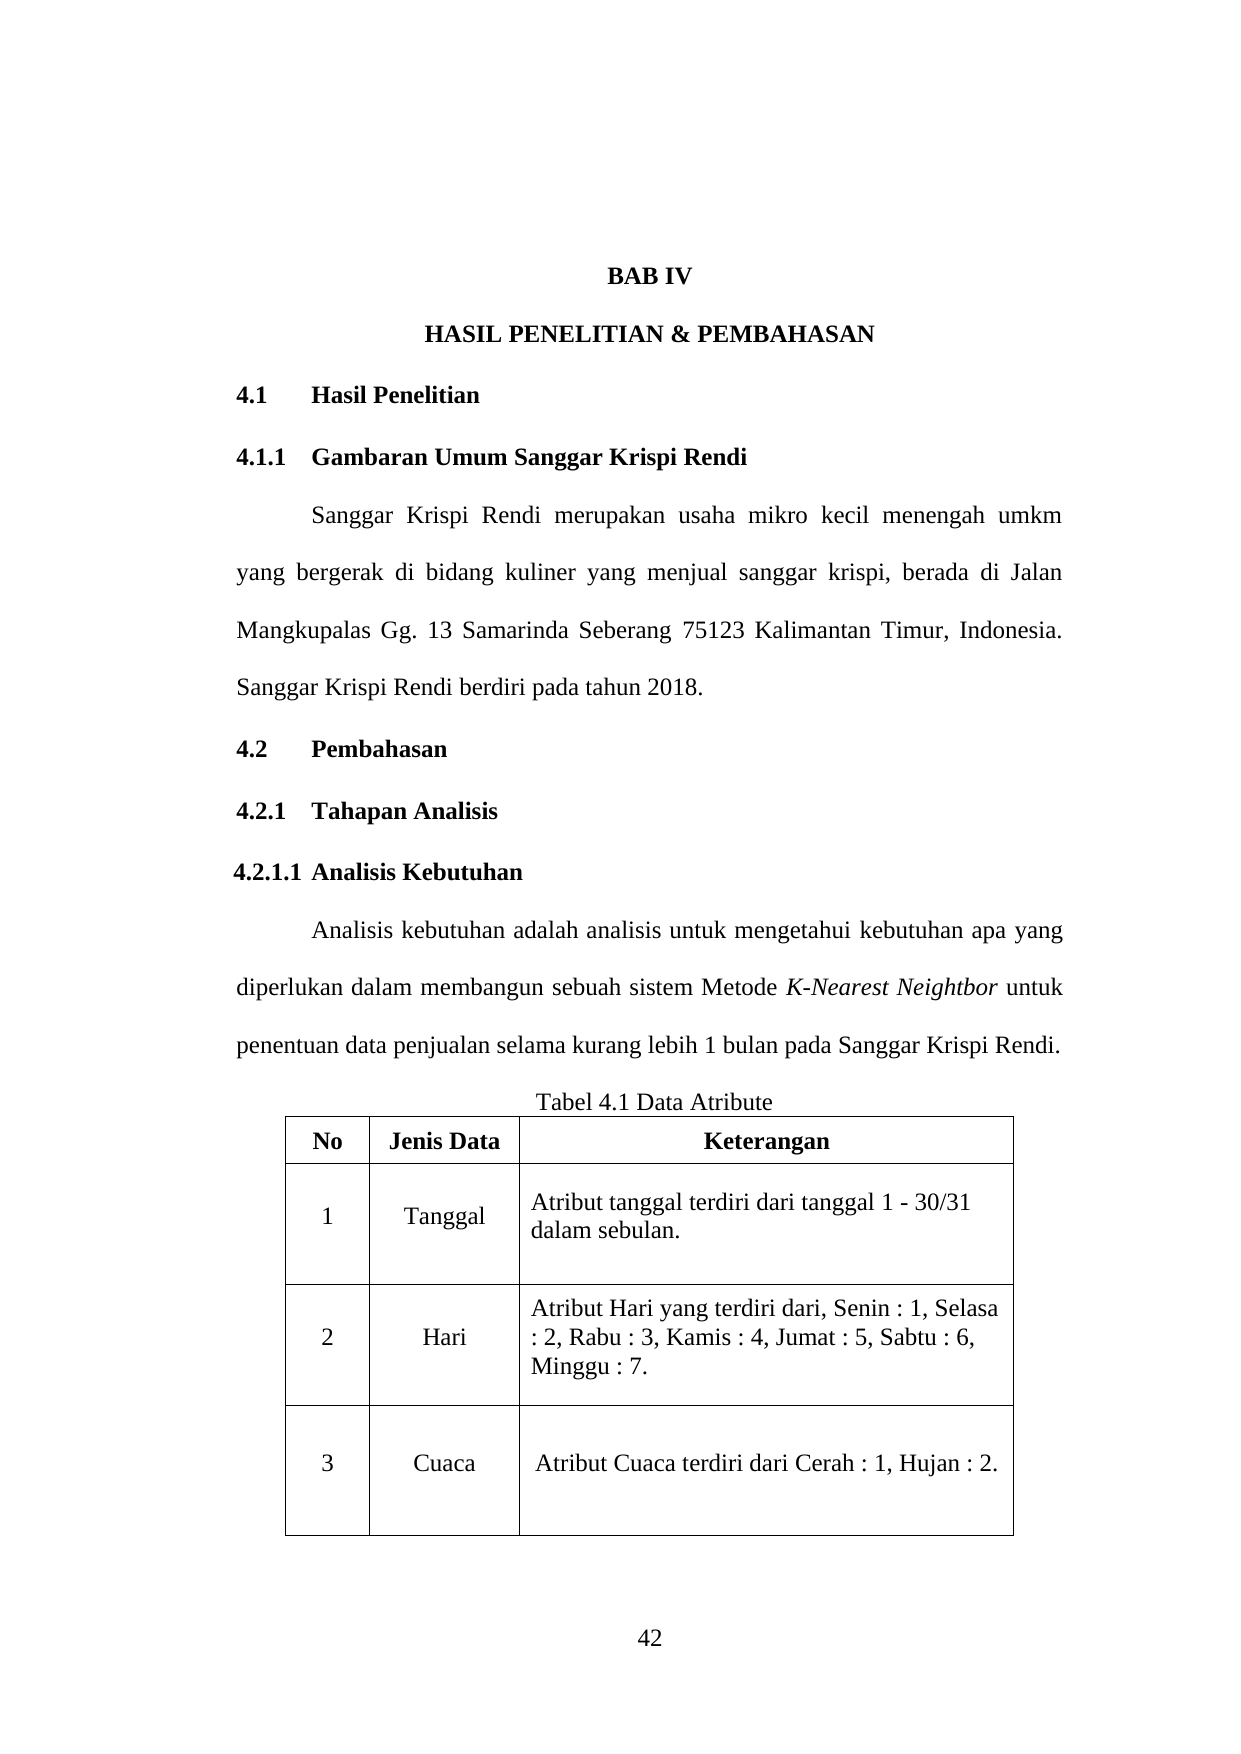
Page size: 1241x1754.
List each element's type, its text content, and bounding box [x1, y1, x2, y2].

subtitle Hasil Penelitian [236, 380, 1063, 409]
table_cell Tanggal [370, 1164, 519, 1284]
text Analisis kebutuhan adalah analisis untuk mengetahui kebutuhan apa yang diperlukan dalam membangun sebuah sistem Metode K-Nearest Neightbor untuk penentuan data penjualan selama kurang lebih 1 bulan pada Sanggar Krispi Rendi. [236, 915, 1063, 1059]
table_cell 3 [286, 1406, 369, 1535]
subtitle Pembahasan [236, 734, 1063, 763]
table_cell Atribut tanggal terdiri dari tanggal 1 - 30/31 dalam sebulan. [520, 1164, 1013, 1284]
table_header No [286, 1117, 369, 1163]
table_cell Hari [370, 1285, 519, 1405]
subtitle Analisis Kebutuhan [302, 857, 1063, 886]
table_header Jenis Data [370, 1117, 519, 1163]
table_cell 1 [286, 1164, 369, 1284]
text Sanggar Krispi Rendi merupakan usaha mikro kecil menengah umkm yang bergerak di bidang kuliner yang menjual sanggar krispi, berada di Jalan Mangkupalas Gg. 13 Samarinda Seberang 75123 Kalimantan Timur, Indonesia. Sanggar Krispi Rendi berdiri pada tahun 2018. [236, 500, 1063, 701]
table_cell Atribut Hari yang terdiri dari, Senin : 1, Selasa : 2, Rabu : 3, Kamis : 4, Jumat : 5, Sabtu : 6, Minggu : 7. [520, 1285, 1013, 1405]
subtitle Tahapan Analisis [236, 796, 1063, 824]
table_cell Cuaca [370, 1406, 519, 1535]
table_cell Atribut Cuaca terdiri dari Cerah : 1, Hujan : 2. [520, 1406, 1013, 1535]
subtitle Gambaran Umum Sanggar Krispi Rendi [236, 442, 1063, 471]
table_cell 2 [286, 1285, 369, 1405]
subtitle BAB IV HASIL PENELITIAN & PEMBAHASAN [236, 261, 1063, 347]
table_header Keterangan [520, 1117, 1013, 1163]
text Tabel 4.1 Data Atribute [236, 1087, 1063, 1116]
